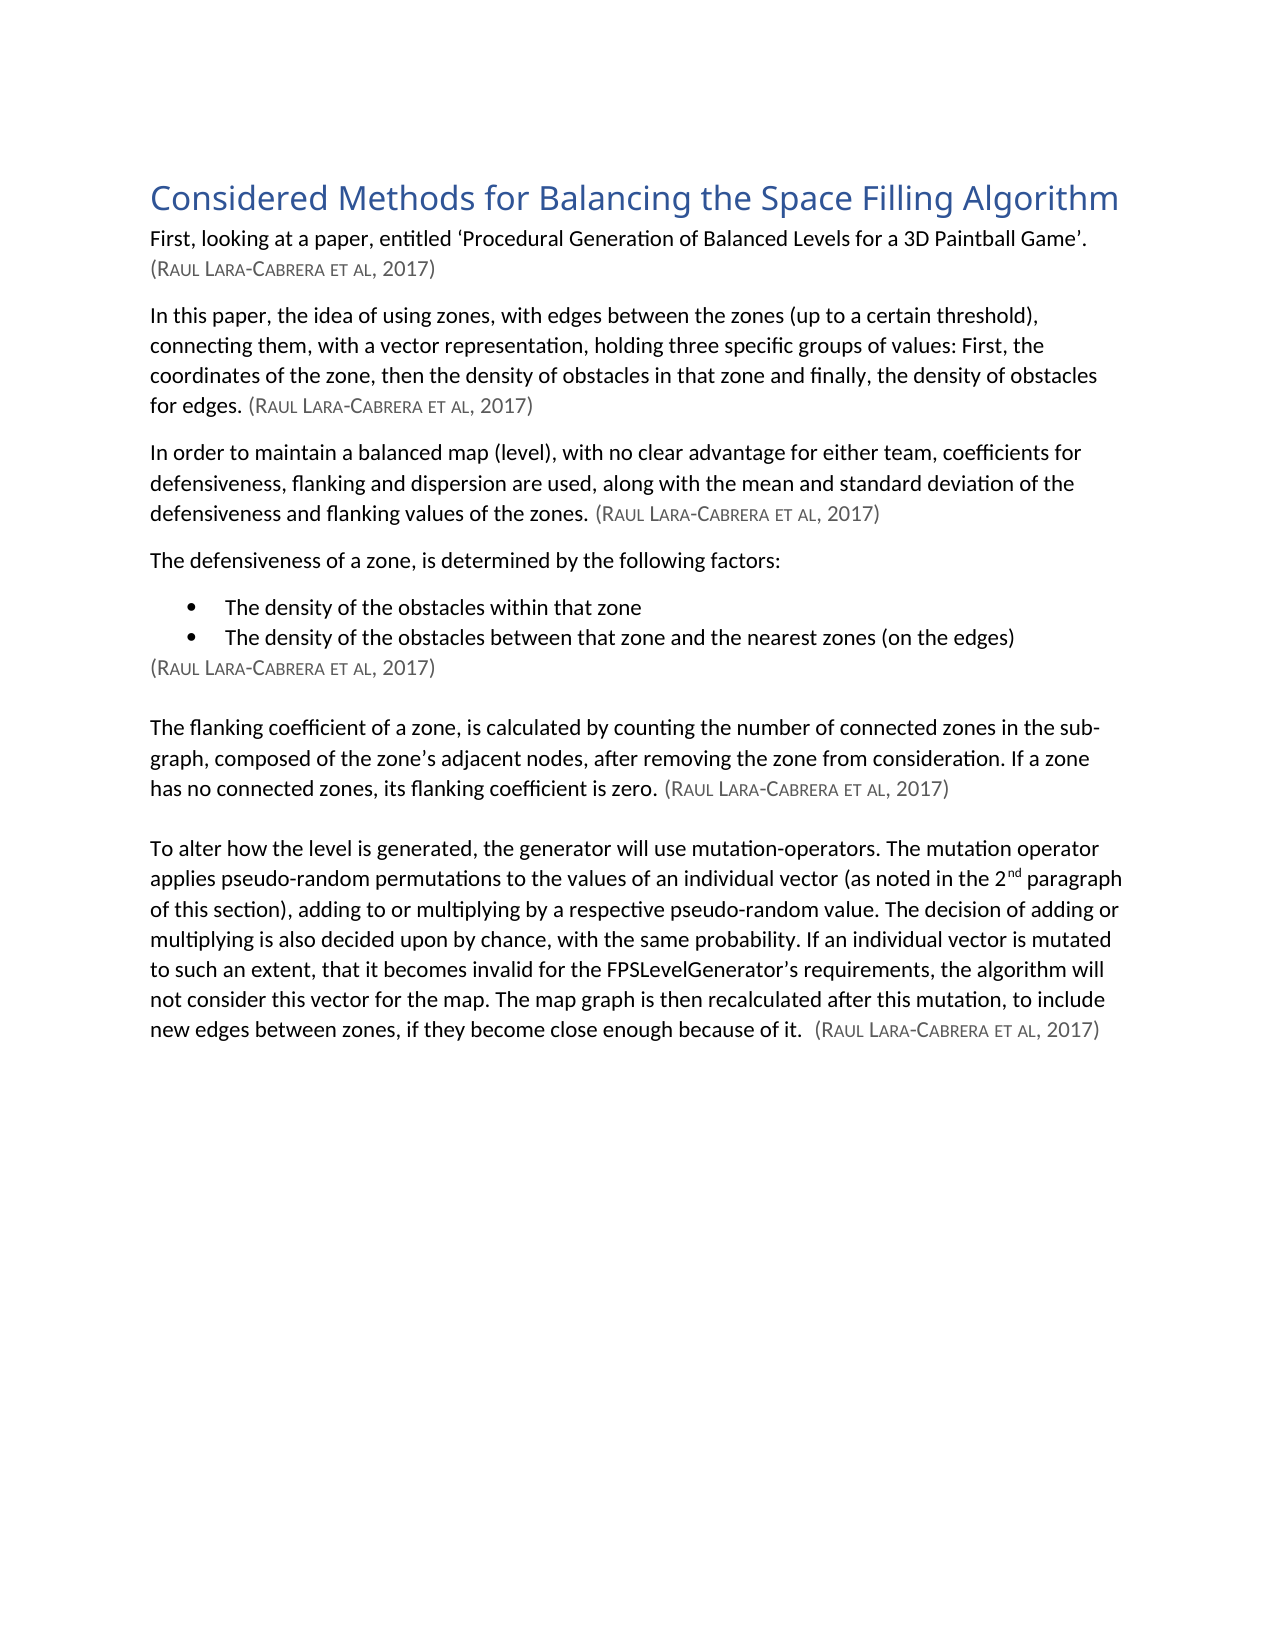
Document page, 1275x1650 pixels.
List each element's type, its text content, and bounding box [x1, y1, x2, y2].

list The flanking coefficient of a zone, is calculated by counting the number of connected zones in the sub-graph, composed of the zone’s adjacent nodes, after removing the zone from consideration. If a zone has no connected zones, its flanking coefficient is zero. (Raul Lara-Cabrera et al, 2017) [150, 713, 1125, 802]
list The density of the obstacles between that zone and the nearest zones (on the edges) [187, 623, 1125, 651]
list To alter how the level is generated, the generator will use mutation-operators. The mutation operator applies pseudo-random permutations to the values of an individual vector (as noted in the 2nd paragraph of this section), adding to or multiplying by a respective pseudo-random value. The decision of adding or multiplying is also decided upon by chance, with the same probability. If an individual vector is mutated to such an extent, that it becomes invalid for the FPSLevelGenerator’s requirements, the algorithm will not consider this vector for the map. The map graph is then recalculated after this mutation, to include new edges between zones, if they become close enough because of it. (Raul Lara-Cabrera et al, 2017) [150, 834, 1125, 1044]
text In order to maintain a balanced map (level), with no clear advantage for either team, coefficients for defensiveness, flanking and dispersion are used, along with the mean and standard deviation of the defensiveness and flanking values of the zones. (Raul Lara-Cabrera et al, 2017) [150, 438, 1125, 527]
list The density of the obstacles within that zone [187, 593, 1125, 621]
list (Raul Lara-Cabrera et al, 2017) [150, 653, 1125, 681]
text The defensiveness of a zone, is determined by the following factors: [150, 546, 1125, 574]
text First, looking at a paper, entitled ‘Procedural Generation of Balanced Levels for a 3D Paintball Game’. (Raul Lara-Cabrera et al, 2017) [150, 224, 1125, 282]
subtitle Considered Methods for Balancing the Space Filling Algorithm [150, 175, 1125, 220]
text In this paper, the idea of using zones, with edges between the zones (up to a certain threshold), connecting them, with a vector representation, holding three specific groups of values: First, the coordinates of the zone, then the density of obstacles in that zone and finally, the density of obstacles for edges. (Raul Lara-Cabrera et al, 2017) [150, 301, 1125, 420]
